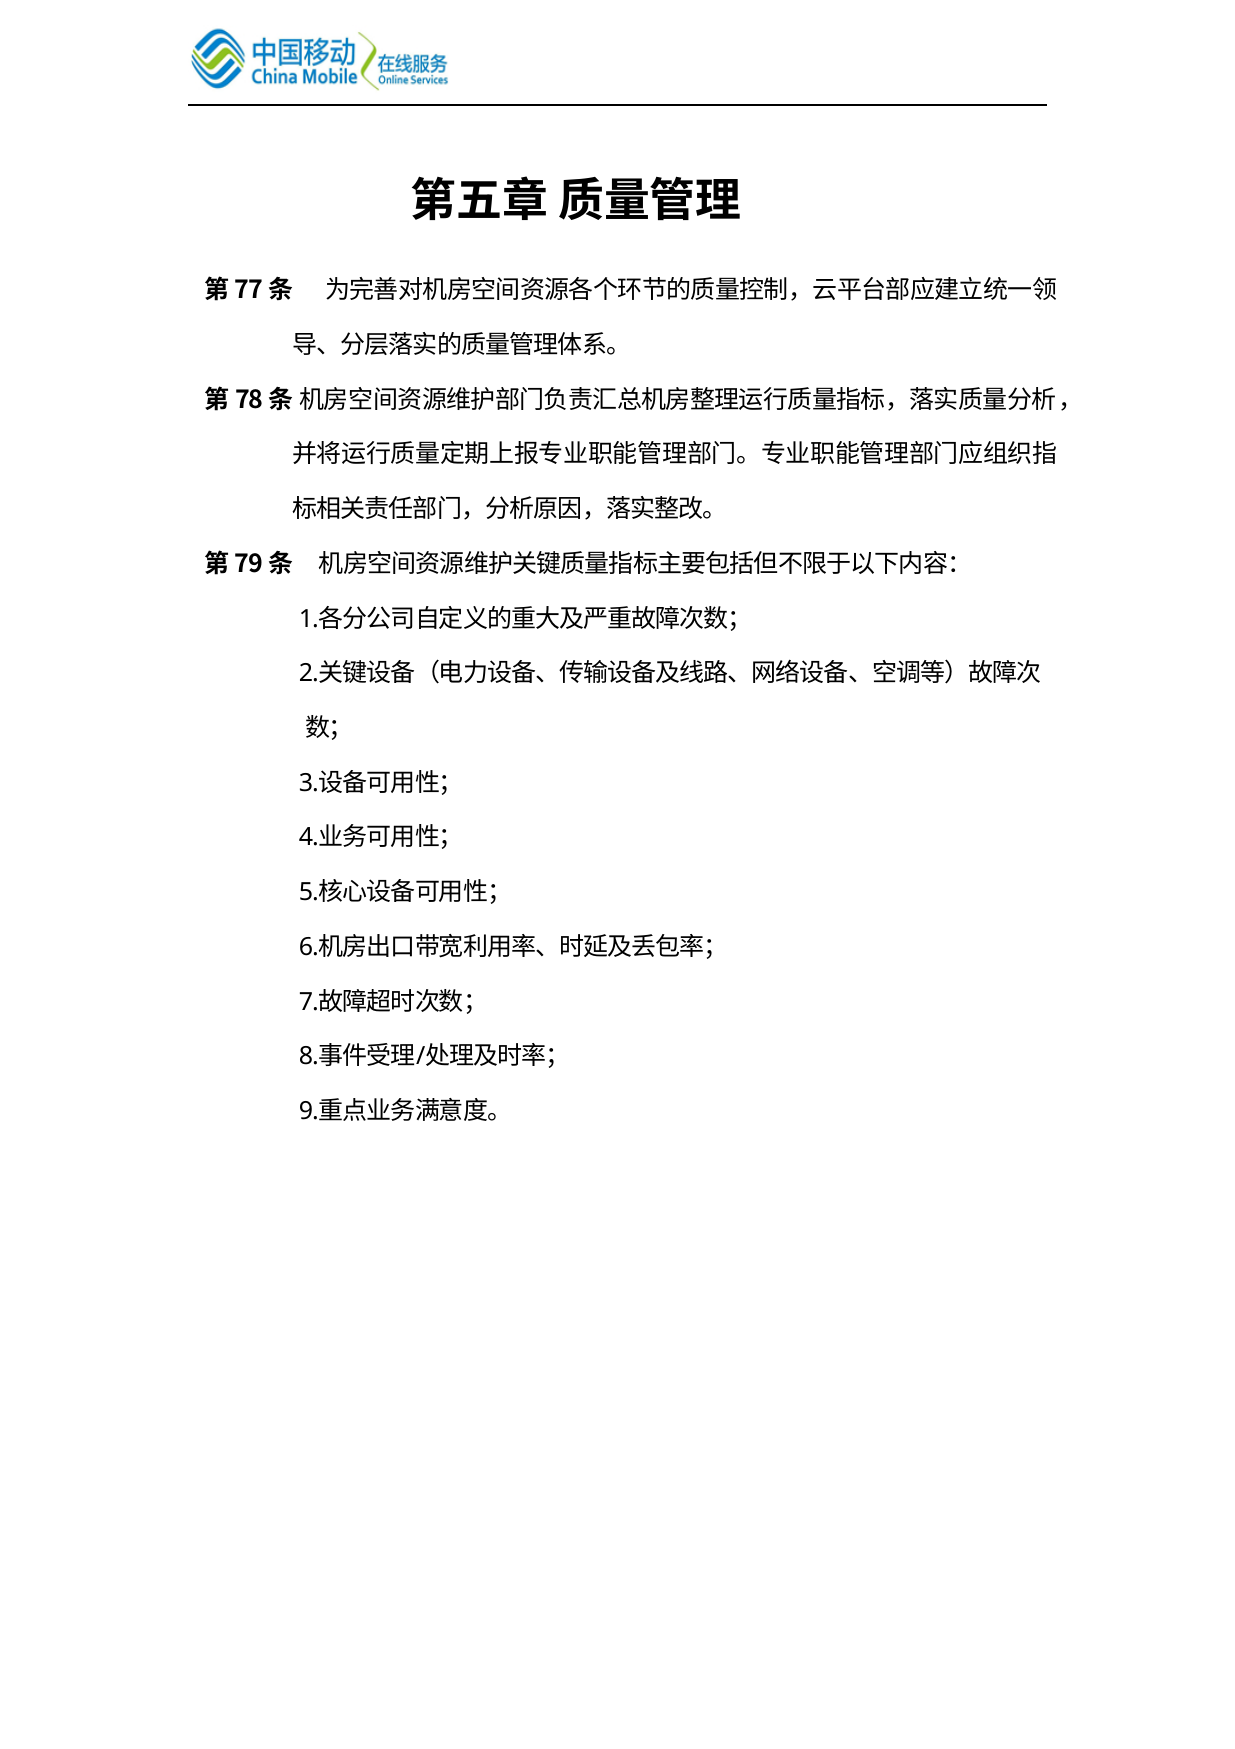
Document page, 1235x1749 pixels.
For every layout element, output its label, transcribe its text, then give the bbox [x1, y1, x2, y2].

text 第78条 机房空间资源维护部门负责汇总机房整理运行质量指标，落实质量分析，并将运行质量定期上报专业职能管理部门。专业职能管理部门应组织指标相关责任部门，分析原因，落实整改。 [204, 379, 1058, 525]
text 第79条 机房空间资源维护关键质量指标主要包括但不限于以下内容： [204, 543, 1058, 580]
list 1.各分公司自定义的重大及严重故障次数； [298, 598, 1058, 634]
list 9.重点业务满意度。 [298, 1090, 1058, 1127]
picture [187, 25, 464, 95]
list 7.故障超时次数； [298, 981, 1058, 1017]
text 第77条 为完善对机房空间资源各个环节的质量控制，云平台部应建立统一领导、分层落实的质量管理体系。 [204, 270, 1058, 361]
list 5.核心设备可用性； [298, 872, 1058, 908]
list 2.关键设备（电力设备、传输设备及线路、网络设备、空调等）故障次数； [298, 653, 1058, 744]
list 8.事件受理/处理及时率； [298, 1036, 1058, 1072]
list 3.设备可用性； [298, 762, 1058, 798]
list 4.业务可用性； [298, 817, 1058, 853]
subtitle 第五章 质量管理 [93, 150, 1058, 233]
list 6.机房出口带宽利用率、时延及丢包率； [298, 926, 1058, 962]
